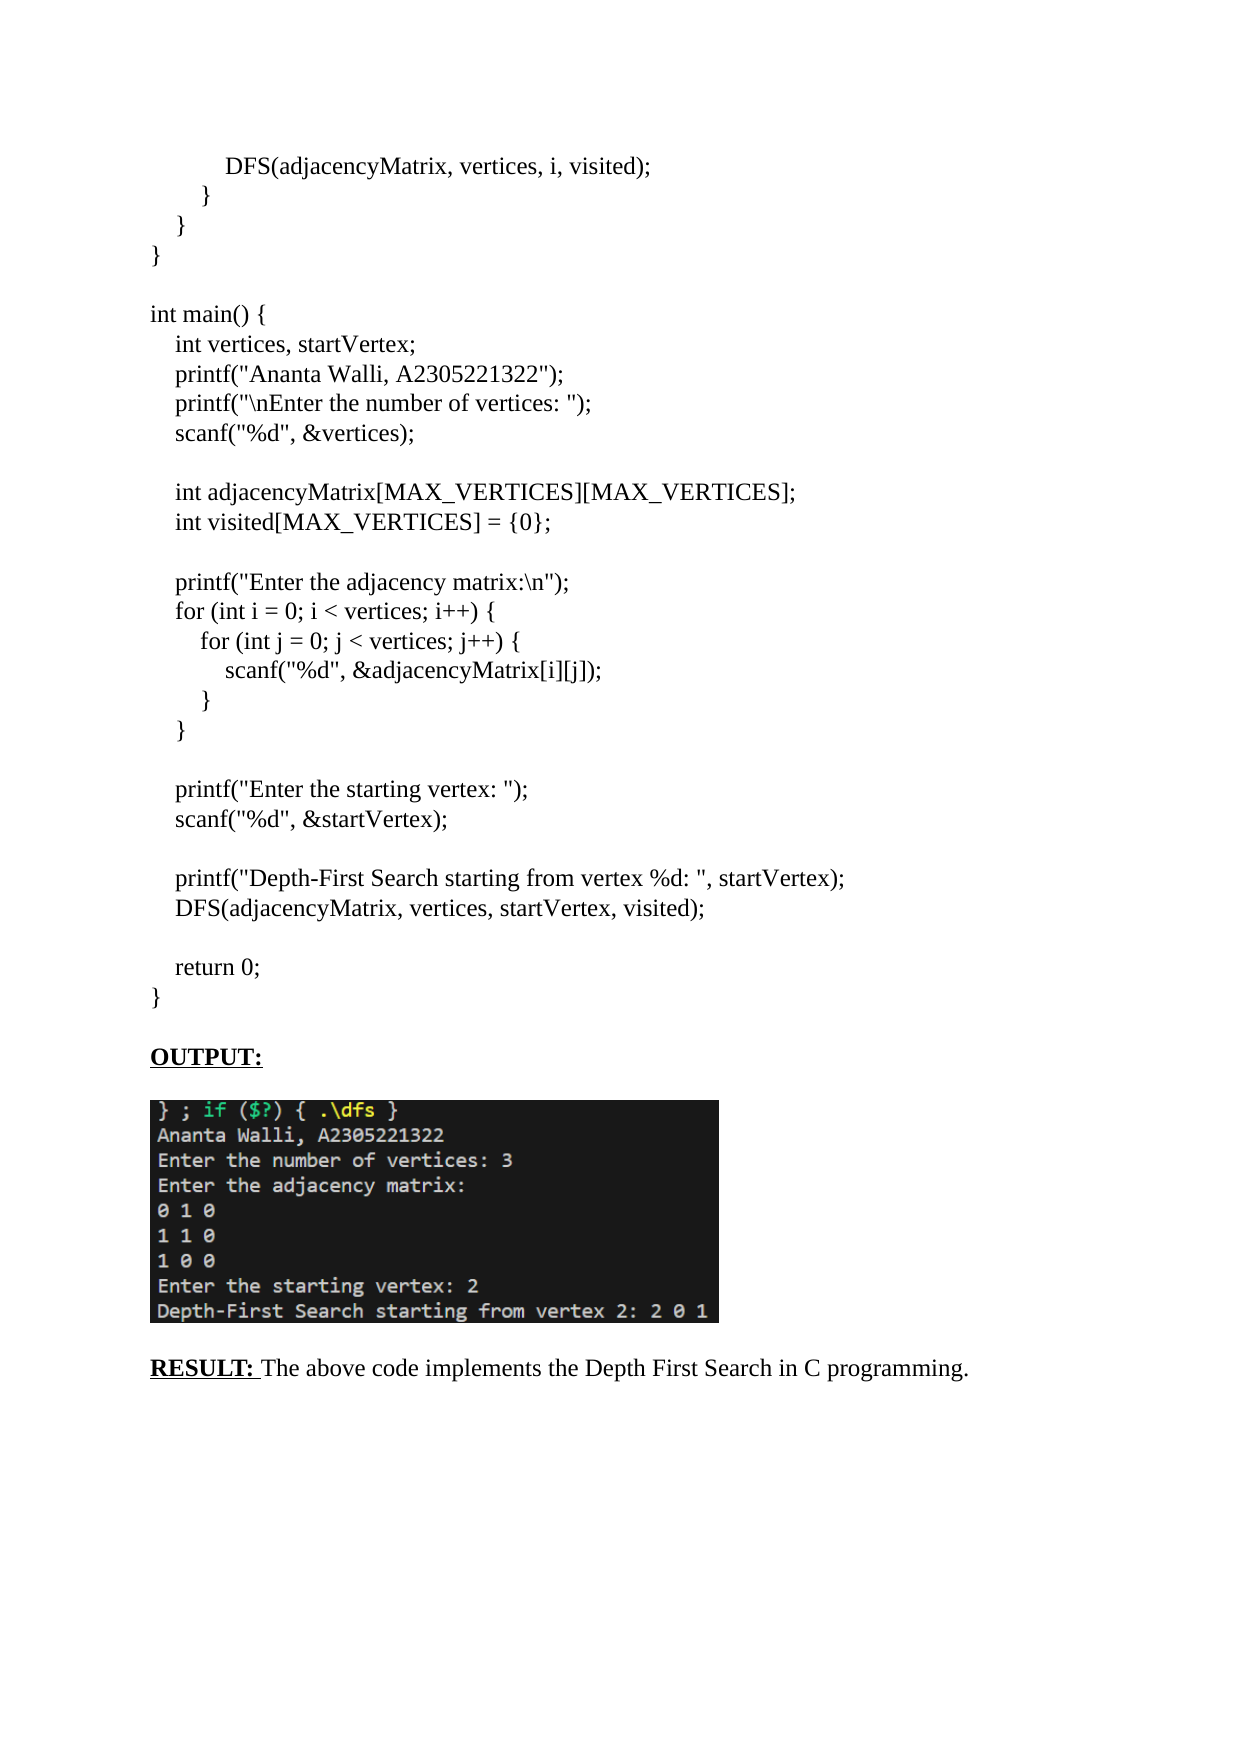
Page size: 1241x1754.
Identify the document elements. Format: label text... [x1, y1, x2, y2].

text } [150, 209, 1090, 239]
text int visited[MAX_VERTICES] = {0}; [150, 506, 1090, 536]
text } [150, 684, 1090, 714]
text scanf("%d", &vertices); [150, 417, 1090, 447]
text int adjacencyMatrix[MAX_VERTICES][MAX_VERTICES]; [150, 477, 1090, 506]
text } [150, 180, 1090, 209]
text int main() { [150, 298, 1090, 328]
text scanf("%d", &adjacencyMatrix[i][j]); [150, 655, 1090, 684]
picture [150, 1100, 719, 1323]
text for (int j = 0; j < vertices; j++) { [150, 625, 1090, 655]
text for (int i = 0; i < vertices; i++) { [150, 595, 1090, 625]
text scanf("%d", &startVertex); [150, 803, 1090, 833]
text return 0; [150, 952, 1090, 981]
text DFS(adjacencyMatrix, vertices, startVertex, visited); [150, 892, 1090, 922]
text int vertices, startVertex; [150, 328, 1090, 358]
text printf("Enter the adjacency matrix:\n"); [150, 566, 1090, 595]
text } [150, 981, 1090, 1011]
text } [150, 714, 1090, 744]
text printf("Depth-First Search starting from vertex %d: ", startVertex); [150, 862, 1090, 892]
text printf("\nEnter the number of vertices: "); [150, 387, 1090, 417]
text OUTPUT: [150, 1041, 1090, 1070]
text printf("Enter the starting vertex: "); [150, 773, 1090, 803]
text DFS(adjacencyMatrix, vertices, i, visited); [150, 150, 1090, 180]
text printf("Ananta Walli, A2305221322"); [150, 358, 1090, 387]
text RESULT: The above code implements the Depth First Search in C programming. [150, 1353, 1090, 1381]
text } [150, 239, 1090, 269]
